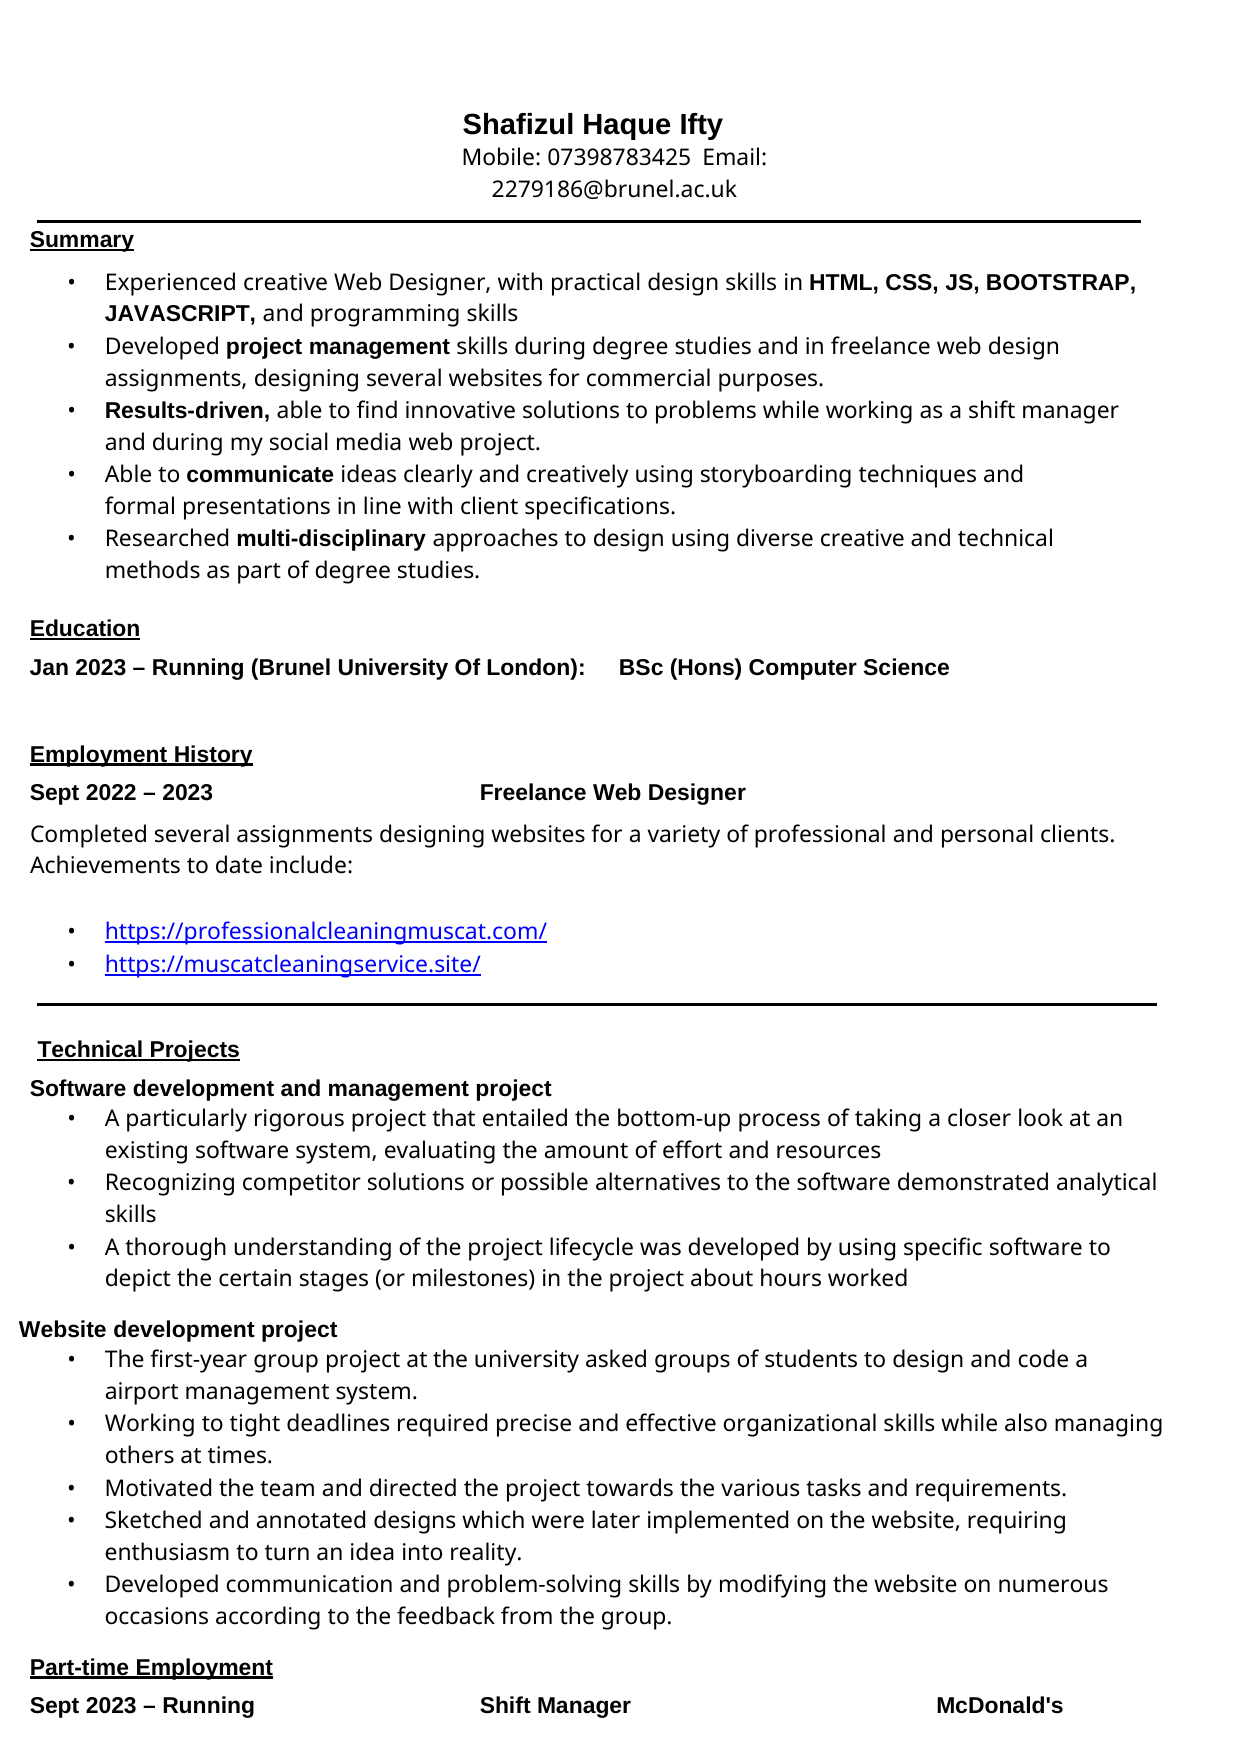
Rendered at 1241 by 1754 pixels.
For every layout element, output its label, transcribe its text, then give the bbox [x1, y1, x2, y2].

subtitle Summary [29, 221, 1207, 252]
list Developed communication and problem-solving skills by modifying the website on numerous occasions according to the feedback from the group. [67, 1568, 1147, 1631]
list Results-driven, able to find innovative solutions to problems while working as a shift manager and during my social media web project. [67, 394, 1175, 457]
subtitle Website development project [19, 1316, 1207, 1342]
text Jan 2023 – Running (Brunel University Of London): BSc (Hons) Computer Science [29, 654, 1107, 680]
subtitle Technical Projects [19, 1036, 1207, 1062]
list Sketched and annotated designs which were later implemented on the website, requiring enthusiasm to turn an idea into reality. [67, 1504, 1152, 1567]
list Developed project management skills during degree studies and in freelance web design assignments, designing several websites for commercial purposes. [67, 330, 1160, 393]
list Motivated the team and directed the project towards the various tasks and requirements. [67, 1472, 1207, 1503]
list Able to communicate ideas clearly and creatively using storyboarding techniques and formal presentations in line with client specifications. [67, 458, 1049, 521]
list A particularly rigorous project that entailed the bottom-up process of taking a closer look at an existing software system, evaluating the amount of effort and resources [67, 1102, 1156, 1165]
text Sept 2023 – Running Shift Manager McDonald's [29, 1692, 1207, 1719]
subtitle Education [29, 615, 1207, 641]
title Shafizul Haque Ifty [311, 107, 874, 141]
subtitle Part-time Employment [29, 1654, 1207, 1680]
list https://professionalcleaningmuscat.com/ [67, 915, 1109, 946]
text Software development and management project [29, 1075, 1207, 1101]
text Completed several assignments designing websites for a variety of professional and personal clients. Achievements to date include: [30, 818, 1207, 881]
list The first-year group project at the university asked groups of students to design and code a airport management system. [67, 1343, 1158, 1406]
list A thorough understanding of the project lifecycle was developed by using specific software to depict the certain stages (or milestones) in the project about hours worked [67, 1230, 1176, 1293]
list Working to tight deadlines required precise and effective organizational skills while also managing others at times. [67, 1407, 1195, 1470]
text Sept 2022 – 2023 Freelance Web Designer [29, 779, 1207, 806]
list https://muscatcleaningservice.site/ [67, 948, 1120, 979]
list Researched multi-disciplinary approaches to design using diverse creative and technical methods as part of degree studies. [67, 522, 1144, 585]
text Mobile: 07398783425 Email: 2279186@brunel.ac.uk [354, 141, 874, 204]
list Experienced creative Web Designer, with practical design skills in HTML, CSS, JS, BOOTSTRAP, JAVASCRIPT, and programming skills [67, 266, 1175, 328]
subtitle Employment History [29, 741, 1207, 767]
list Recognizing competitor solutions or possible alternatives to the software demonstrated analytical skills [67, 1166, 1207, 1229]
